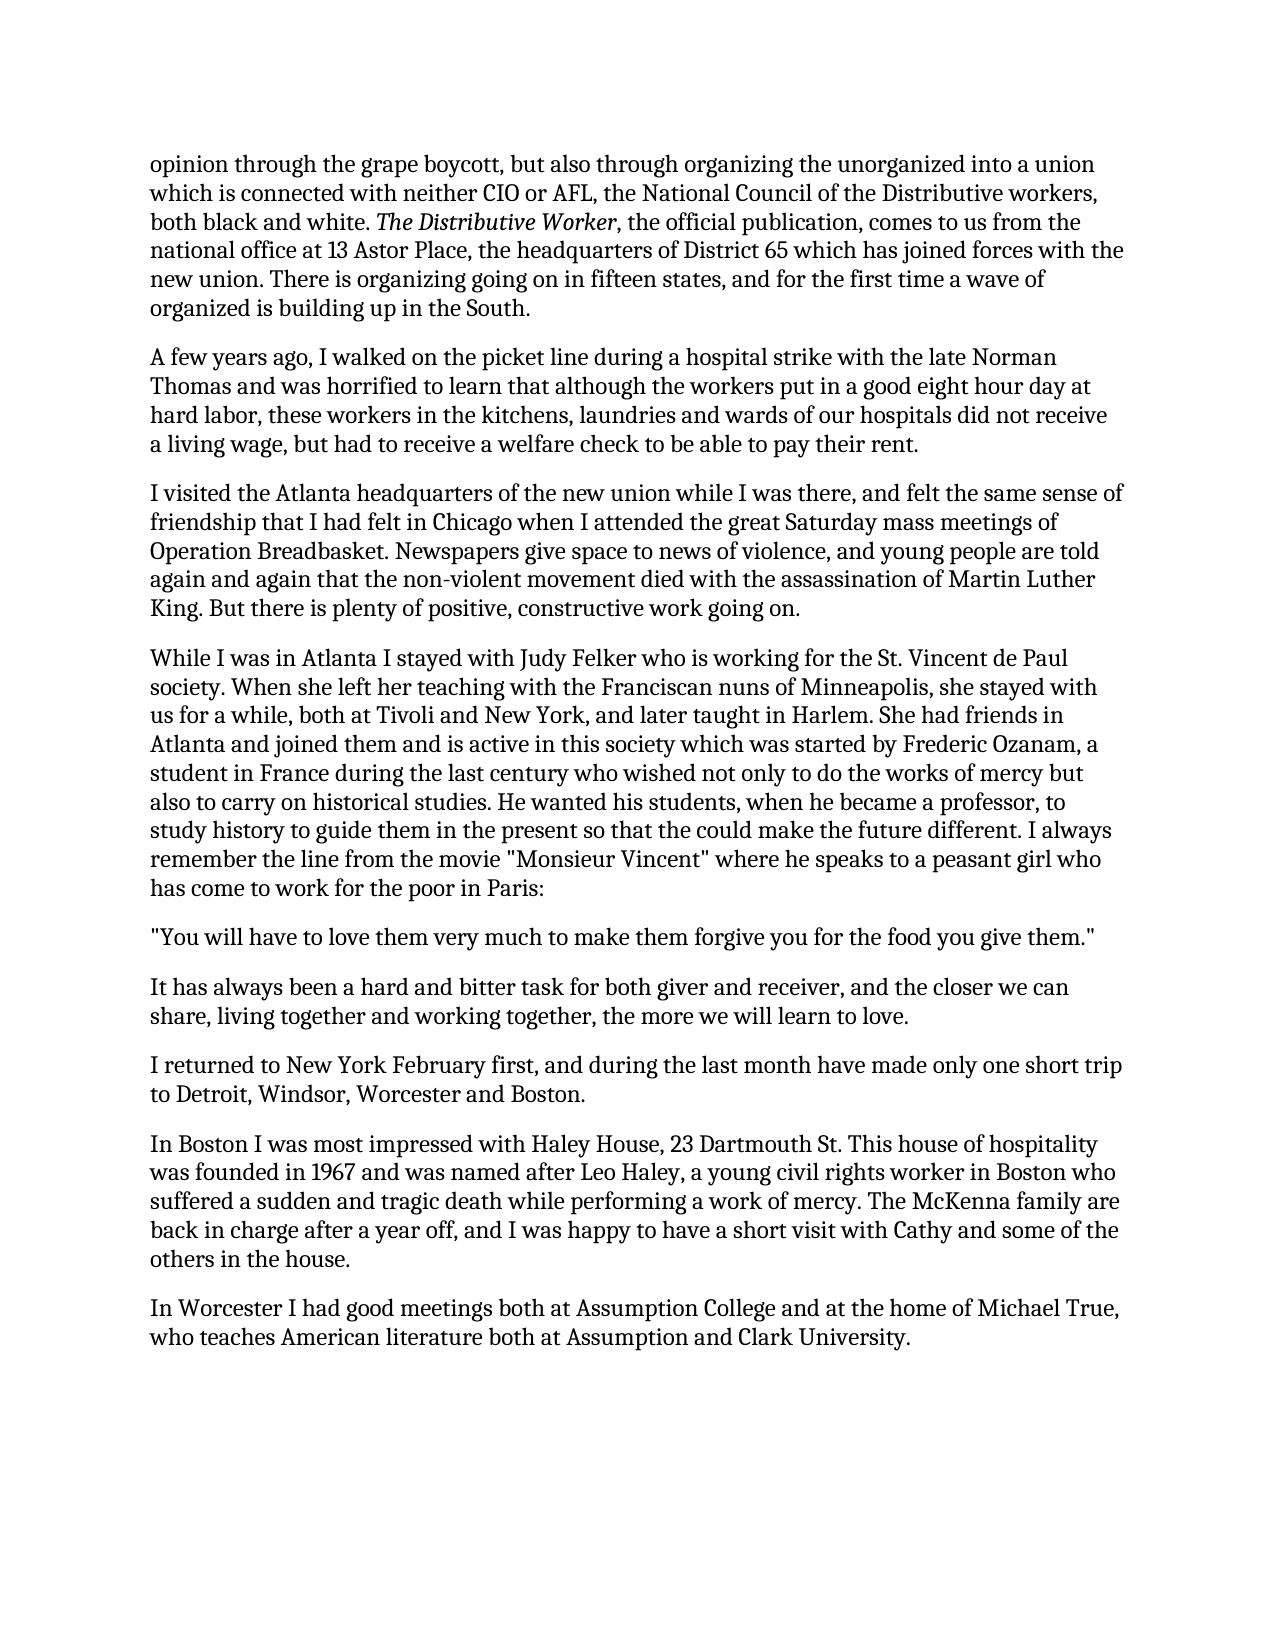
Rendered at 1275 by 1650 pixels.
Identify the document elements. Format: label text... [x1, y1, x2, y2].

text While I was in Atlanta I stayed with Judy Felker who is working for the St. Vincent de Paul society. When she left her teaching with the Franciscan nuns of Minneapolis, she stayed with us for a while, both at Tivoli and New York, and later taught in Harlem. She had friends in Atlanta and joined them and is active in this society which was started by Frederic Ozanam, a student in France during the last century who wished not only to do the works of mercy but also to carry on historical studies. He wanted his students, when he became a professor, to study history to guide them in the present so that the could make the future different. I always remember the line from the movie "Monsieur Vincent" where he speaks to a peasant girl who has come to work for the poor in Paris: [150, 644, 1125, 902]
text A few years ago, I walked on the picket line during a hospital strike with the late Norman Thomas and was horrified to learn that although the workers put in a good eight hour day at hard labor, these workers in the kitchens, laundries and wards of our hospitals did not receive a living wage, but had to receive a welfare check to be able to pay their rent. [150, 343, 1125, 458]
text It has always been a hard and bitter task for both giver and receiver, and the closer we can share, living together and working together, the more we will learn to love. [150, 973, 1125, 1030]
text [150, 150, 1125, 322]
text In Boston I was most impressed with Haley House, 23 Dartmouth St. This house of hospitality was founded in 1967 and was named after Leo Haley, a young civil rights worker in Boston who suffered a sudden and tragic death while performing a work of mercy. The McKenna family are back in charge after a year off, and I was happy to have a short visit with Cathy and some of the others in the house. [150, 1129, 1125, 1273]
text I returned to New York February first, and during the last month have made only one short trip to Detroit, Windsor, Worcester and Boston. [150, 1051, 1125, 1109]
text In Worcester I had good meetings both at Assumption College and at the home of Michael True, who teaches American literature both at Assumption and Clark University. [150, 1294, 1125, 1352]
text "You will have to love them very much to make them forgive you for the food you give them." [150, 923, 1125, 952]
text I visited the Atlanta headquarters of the new union while I was there, and felt the same sense of friendship that I had felt in Chicago when I attended the great Saturday mass meetings of Operation Breadbasket. Newspapers give space to news of violence, and young people are told again and again that the non-violent movement died with the assassination of Martin Luther King. But there is plenty of positive, constructive work going on. [150, 479, 1125, 623]
